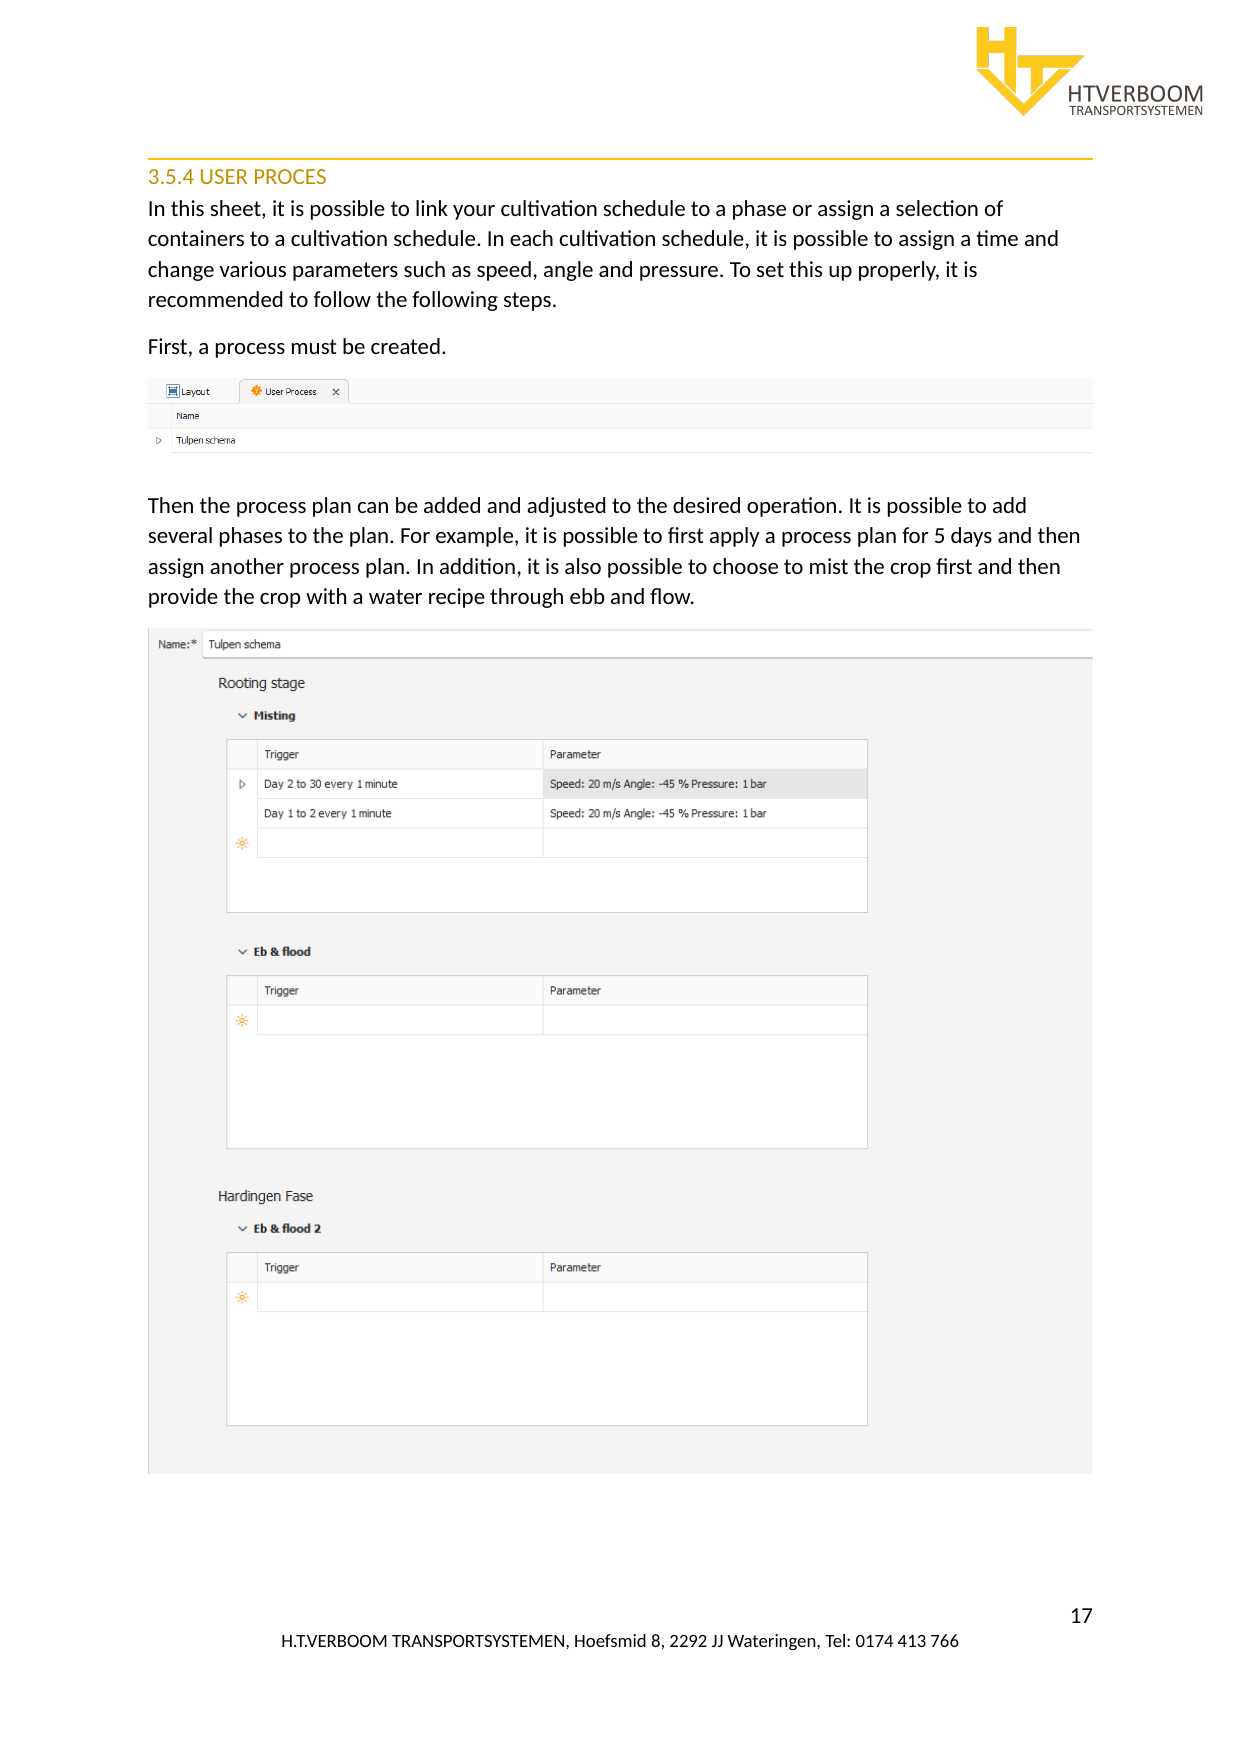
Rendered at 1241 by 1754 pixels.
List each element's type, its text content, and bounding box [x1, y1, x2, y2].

picture [147, 628, 1093, 1474]
subtitle 3.5.4 User proces [148, 160, 1093, 190]
picture [965, 23, 1216, 120]
picture [147, 378, 1093, 473]
text Then the process plan can be added and adjusted to the desired operation. It is possible to add several phases to the plan. For example, it is possible to first apply a process plan for 5 days and then assign another process plan. In addition, it is also possible to choose to mist the crop first and then provide the crop with a water recipe through ebb and flow. [148, 491, 1093, 610]
text First, a process must be created. [148, 332, 1093, 360]
text In this sheet, it is possible to link your cultivation schedule to a phase or assign a selection of containers to a cultivation schedule. In each cultivation schedule, it is possible to assign a time and change various parameters such as speed, angle and pressure. To set this up properly, it is recommended to follow the following steps. [148, 194, 1093, 313]
